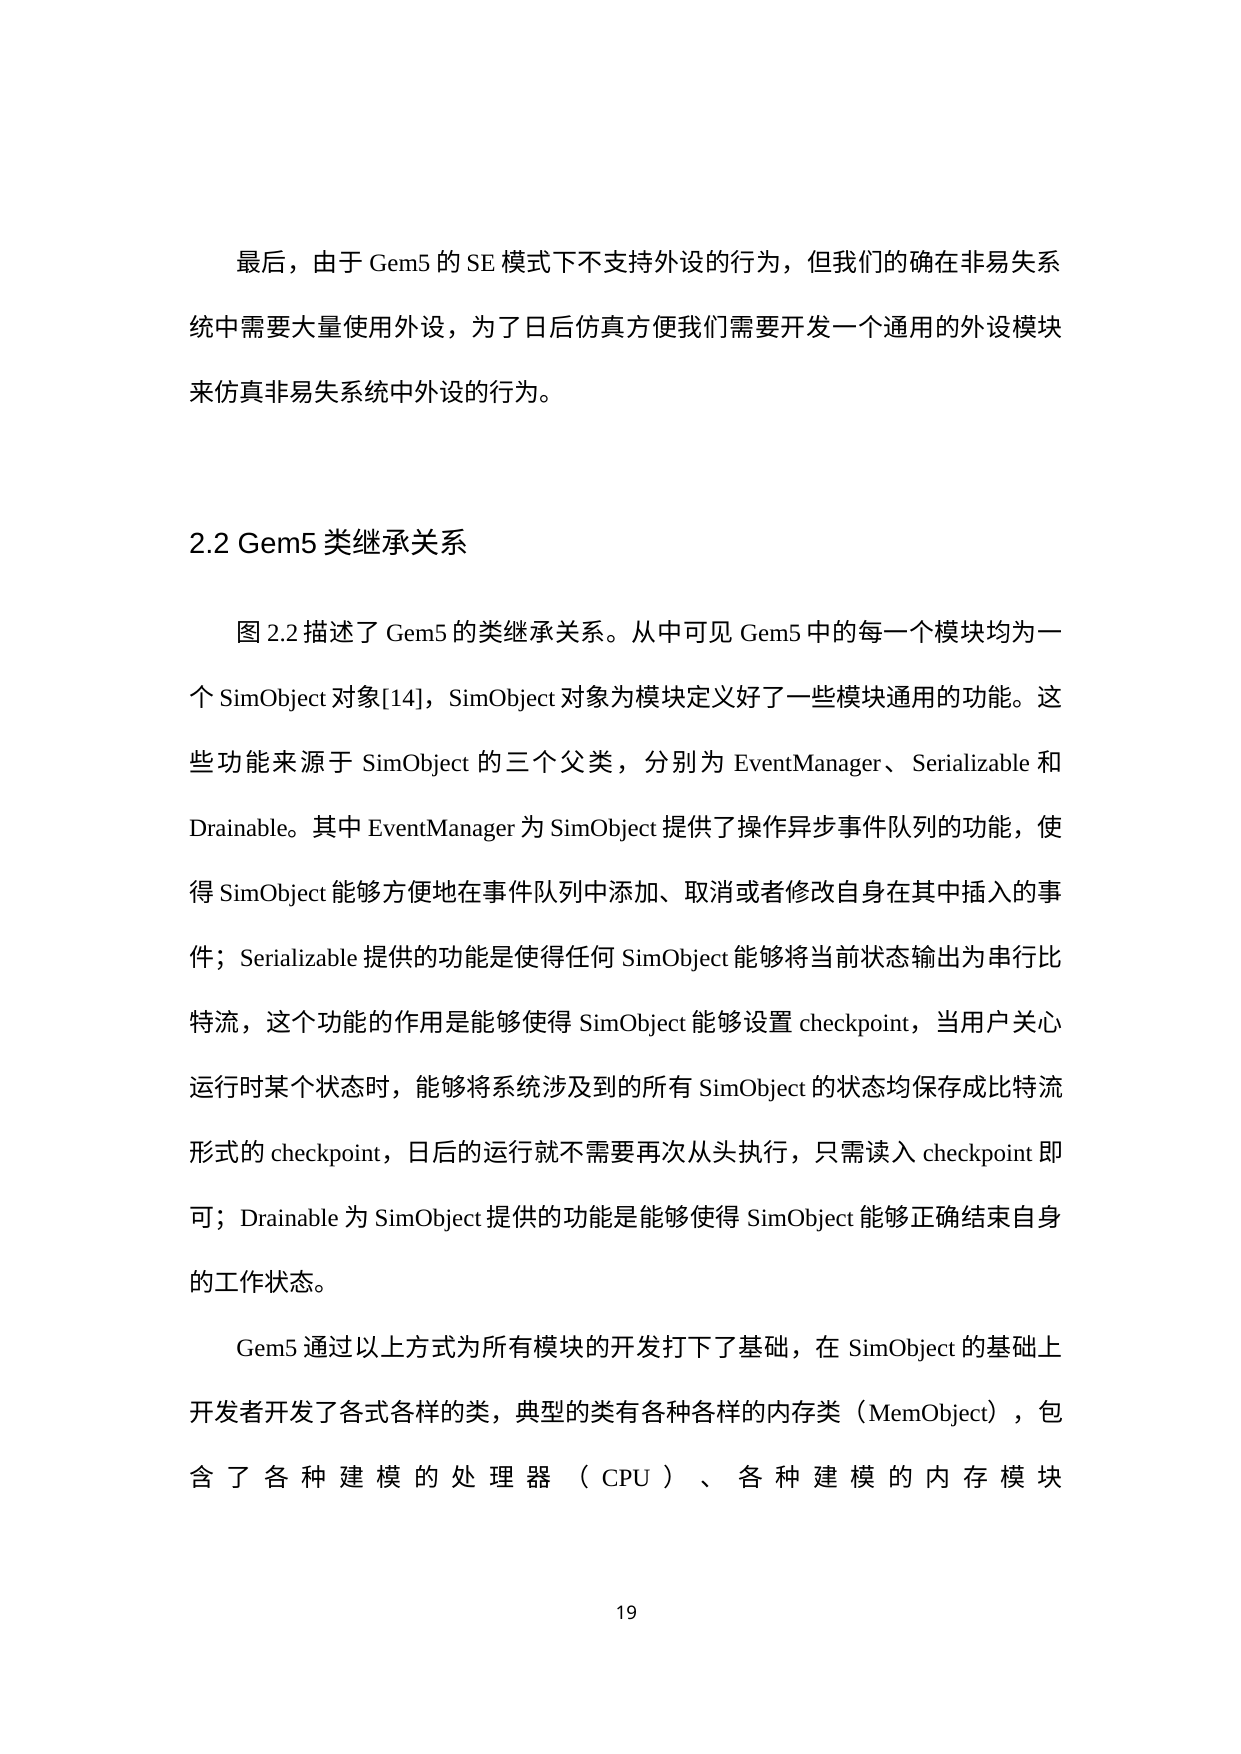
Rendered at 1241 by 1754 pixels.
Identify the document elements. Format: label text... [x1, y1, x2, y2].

text 图2.2描述了Gem5的类继承关系。从中可见Gem5中的每一个模块均为一个SimObject对象[14]，SimObject对象为模块定义好了一些模块通用的功能。这些功能来源于SimObject的三个父类，分别为EventManager、Serializable和Drainable。其中EventManager为SimObject提供了操作异步事件队列的功能，使得SimObject能够方便地在事件队列中添加、取消或者修改自身在其中插入的事件；Serializable提供的功能是使得任何SimObject能够将当前状态输出为串行比特流，这个功能的作用是能够使得SimObject能够设置checkpoint，当用户关心运行时某个状态时，能够将系统涉及到的所有SimObject的状态均保存成比特流形式的checkpoint，日后的运行就不需要再次从头执行，只需读入checkpoint即可；Drainable为SimObject提供的功能是能够使得SimObject能够正确结束自身的工作状态。 [189, 598, 1063, 1313]
text 最后，由于Gem5的SE模式下不支持外设的行为，但我们的确在非易失系统中需要大量使用外设，为了日后仿真方便我们需要开发一个通用的外设模块来仿真非易失系统中外设的行为。 [189, 228, 1063, 423]
text 2.2 Gem5类继承关系 [189, 508, 1063, 573]
